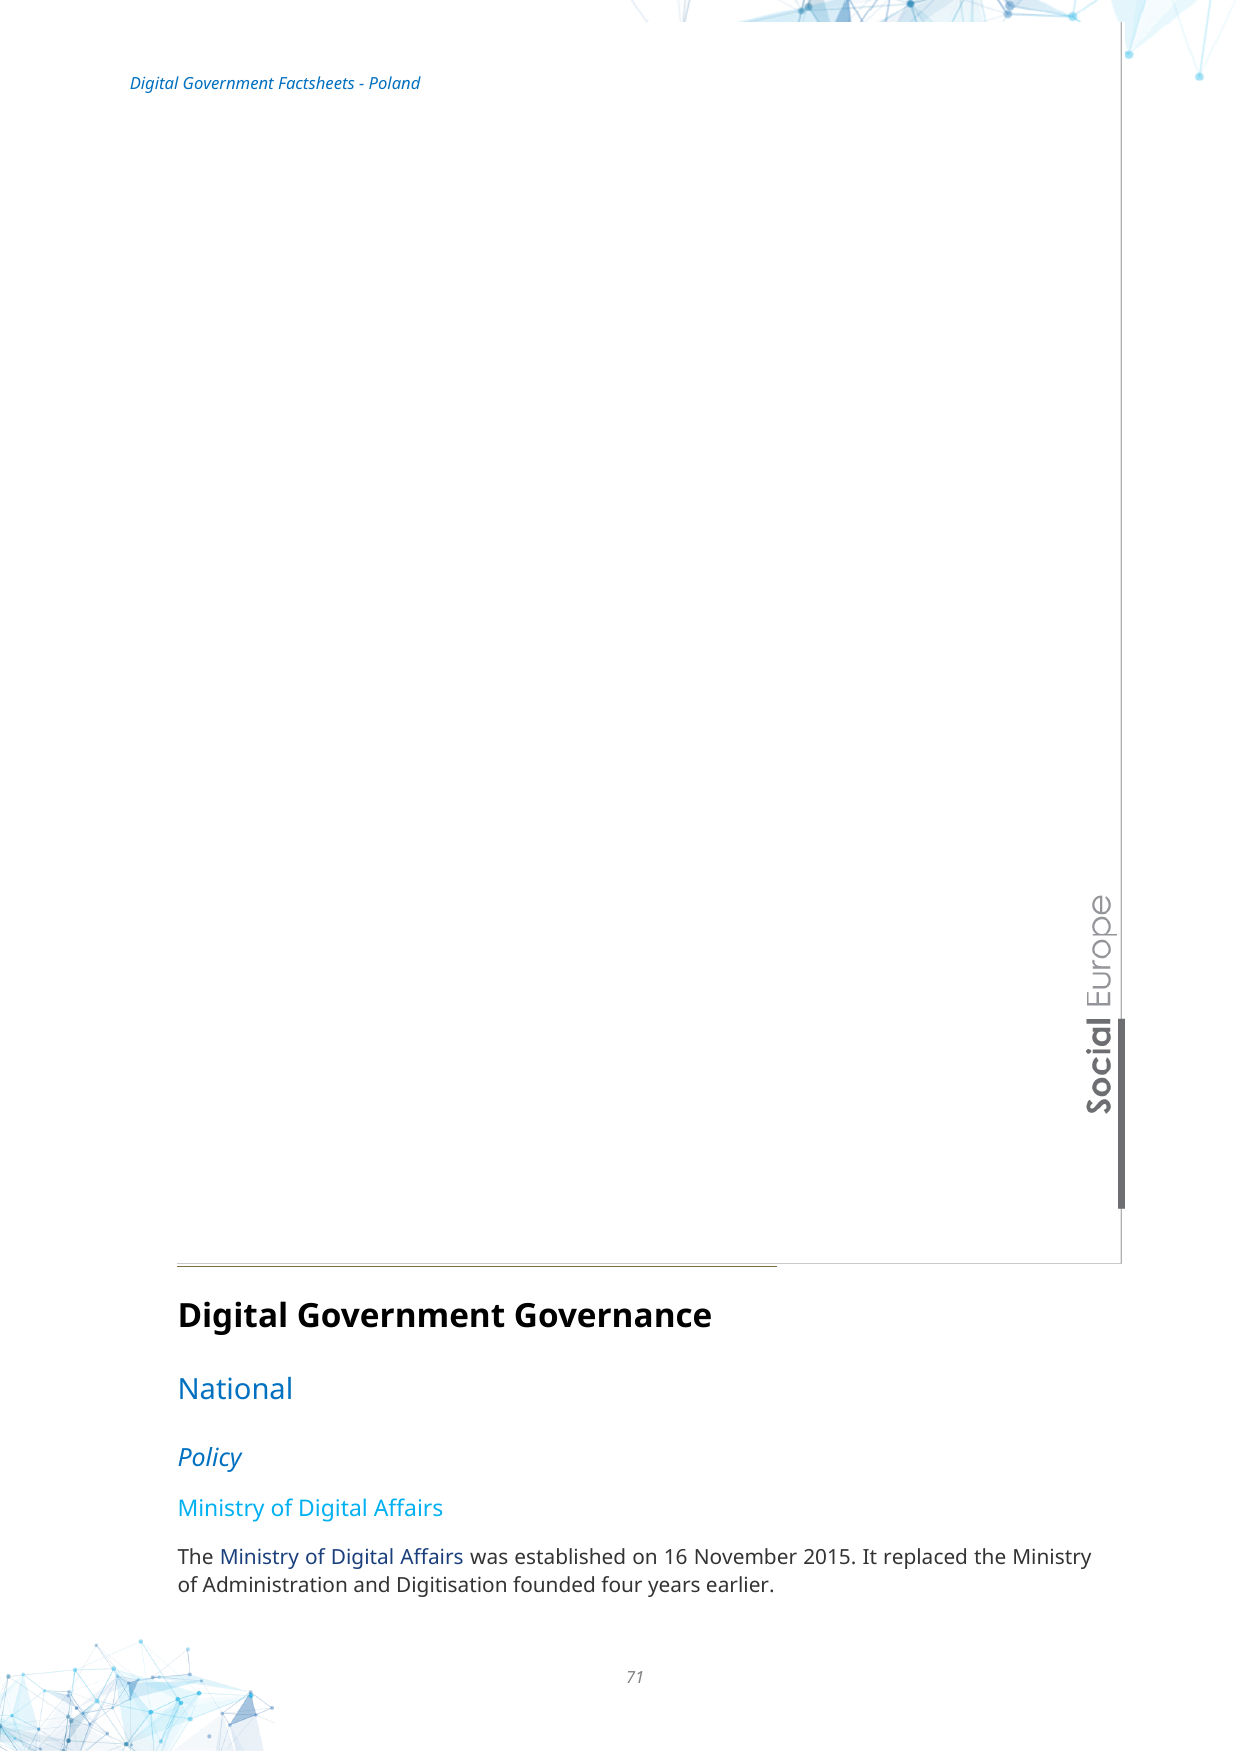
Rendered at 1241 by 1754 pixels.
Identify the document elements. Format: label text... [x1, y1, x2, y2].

subtitle Digital Government Governance [177, 1292, 1092, 1337]
subtitle Ministry of Digital Affairs [177, 1492, 1092, 1523]
subtitle National [177, 1368, 1092, 1408]
subtitle Policy [177, 1439, 1092, 1473]
picture [177, 22, 1125, 1264]
text The Ministry of Digital Affairs was established on 16 November 2015. It replaced the Ministry of Administration and Digitisation founded four years earlier. [177, 1542, 1092, 1599]
